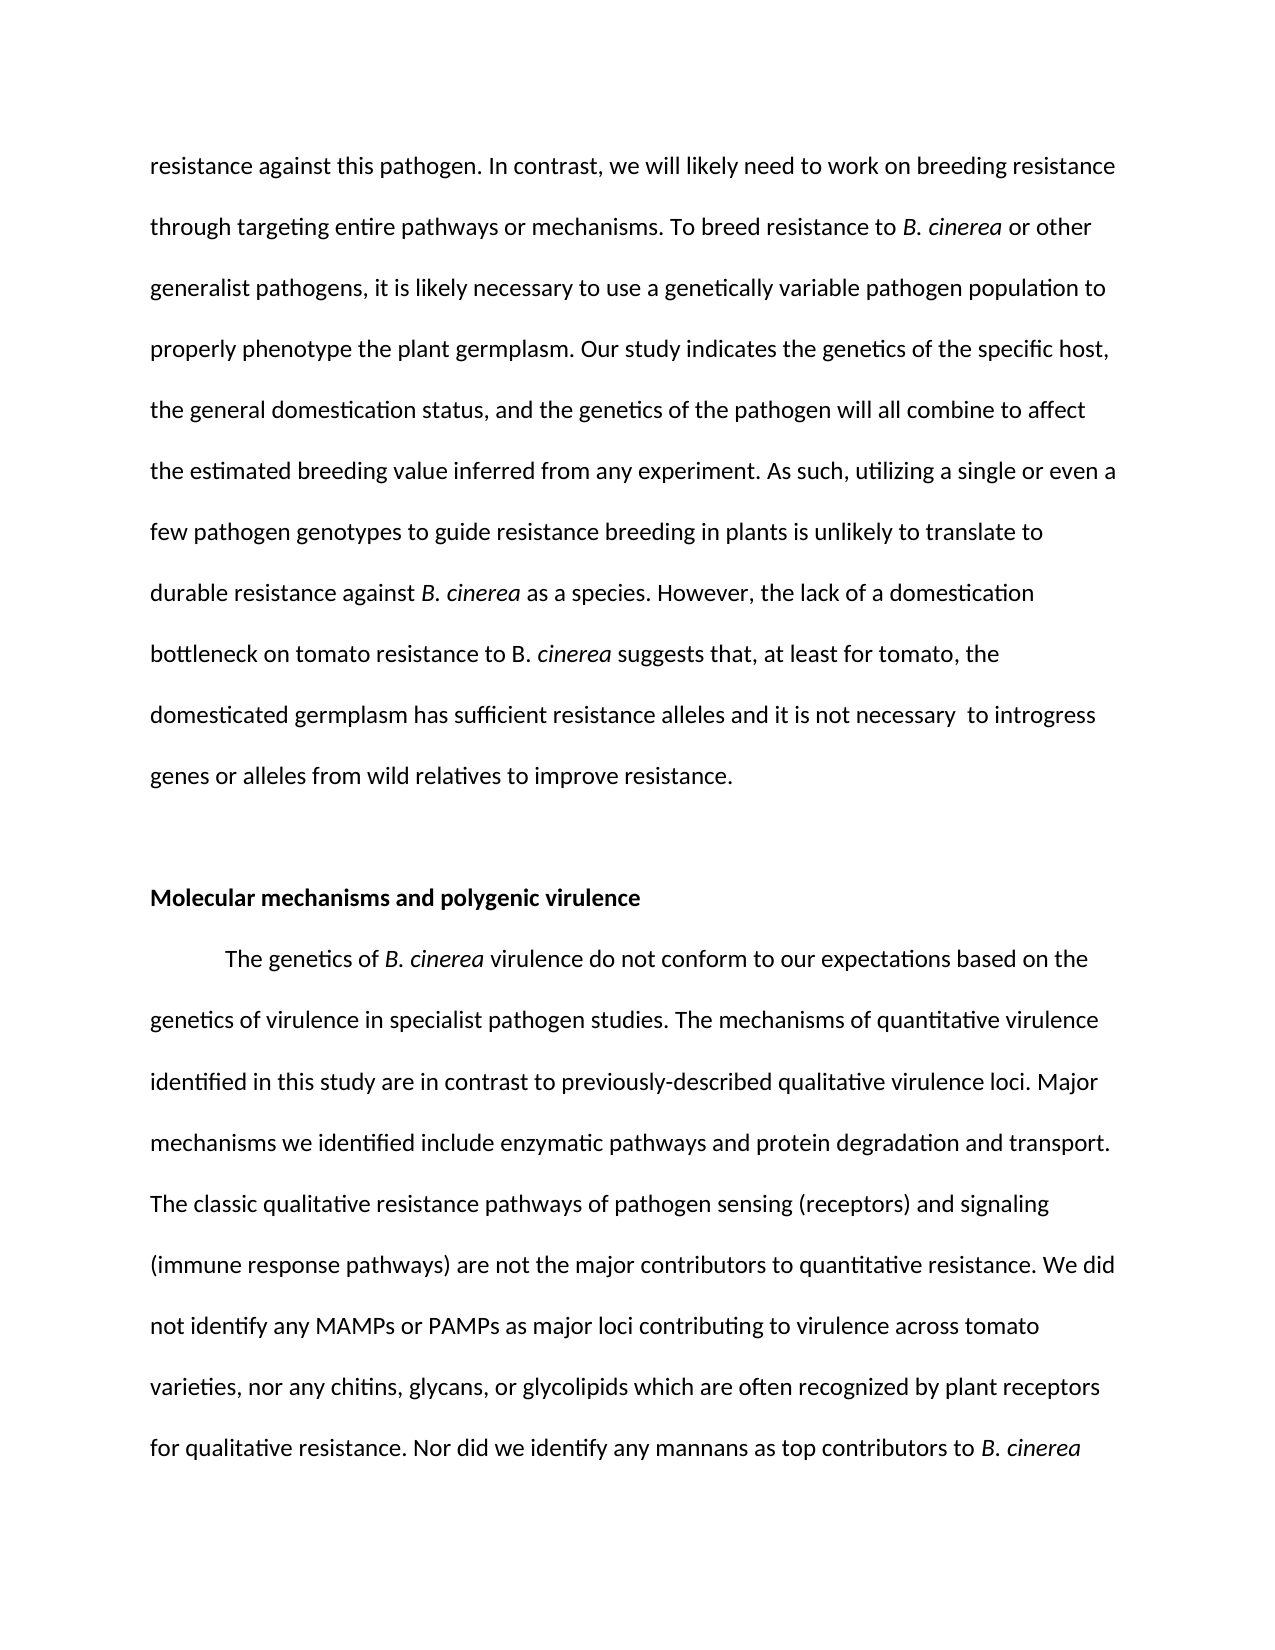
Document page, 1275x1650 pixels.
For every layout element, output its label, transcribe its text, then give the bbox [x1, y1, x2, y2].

text Molecular mechanisms and polygenic virulence [150, 882, 1125, 913]
